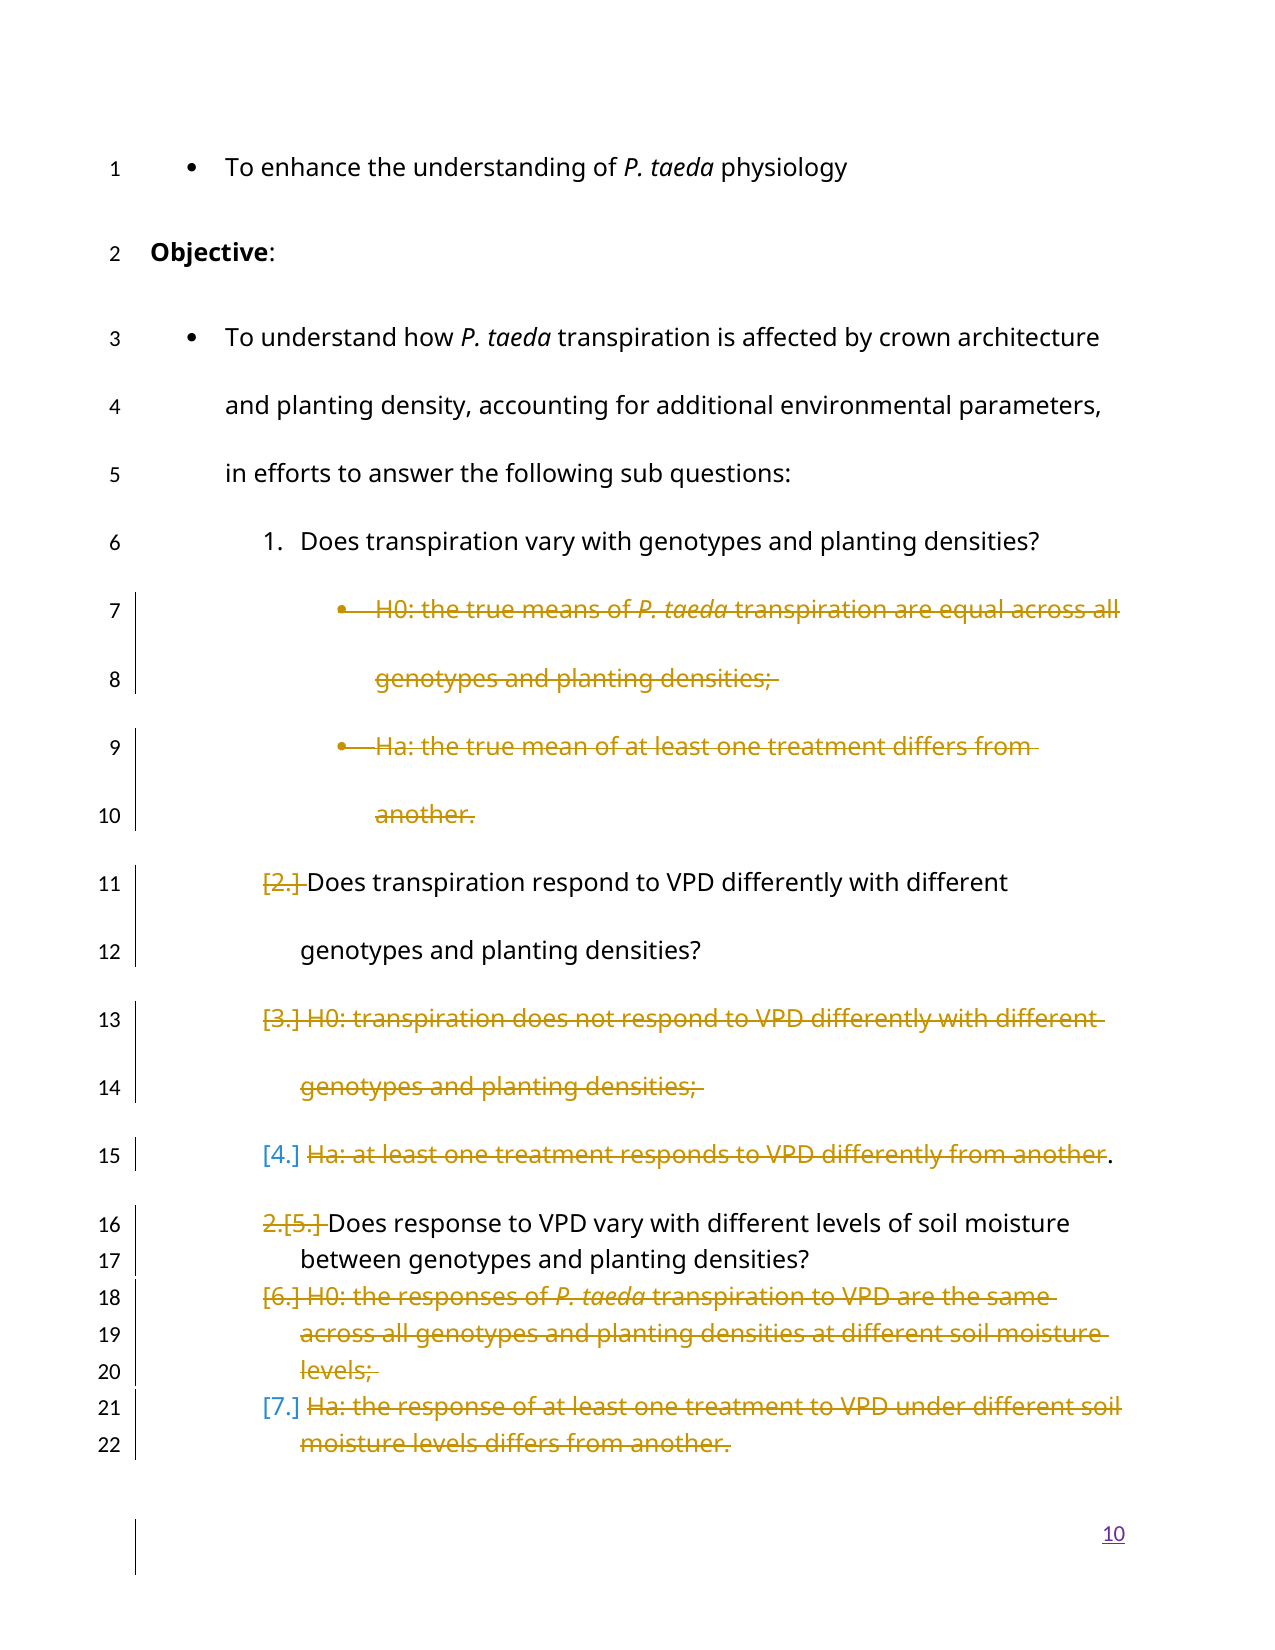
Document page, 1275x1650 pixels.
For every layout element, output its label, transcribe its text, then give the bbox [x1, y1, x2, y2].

list Does response to VPD vary with different levels of soil moisture between genotypes and planting densities? [262, 1205, 1125, 1276]
list To understand how P. taeda transpiration is affected by crown architecture and planting density, accounting for additional environmental parameters, in efforts to answer the following sub questions: [187, 319, 1125, 490]
list . [262, 1137, 1125, 1171]
list To enhance the understanding of P. taeda physiology [187, 150, 1125, 184]
list Does transpiration vary with genotypes and planting densities? [262, 524, 1125, 558]
text Objective: [150, 235, 1125, 269]
list Does transpiration respond to VPD differently with different genotypes and planting densities? [262, 864, 1125, 967]
